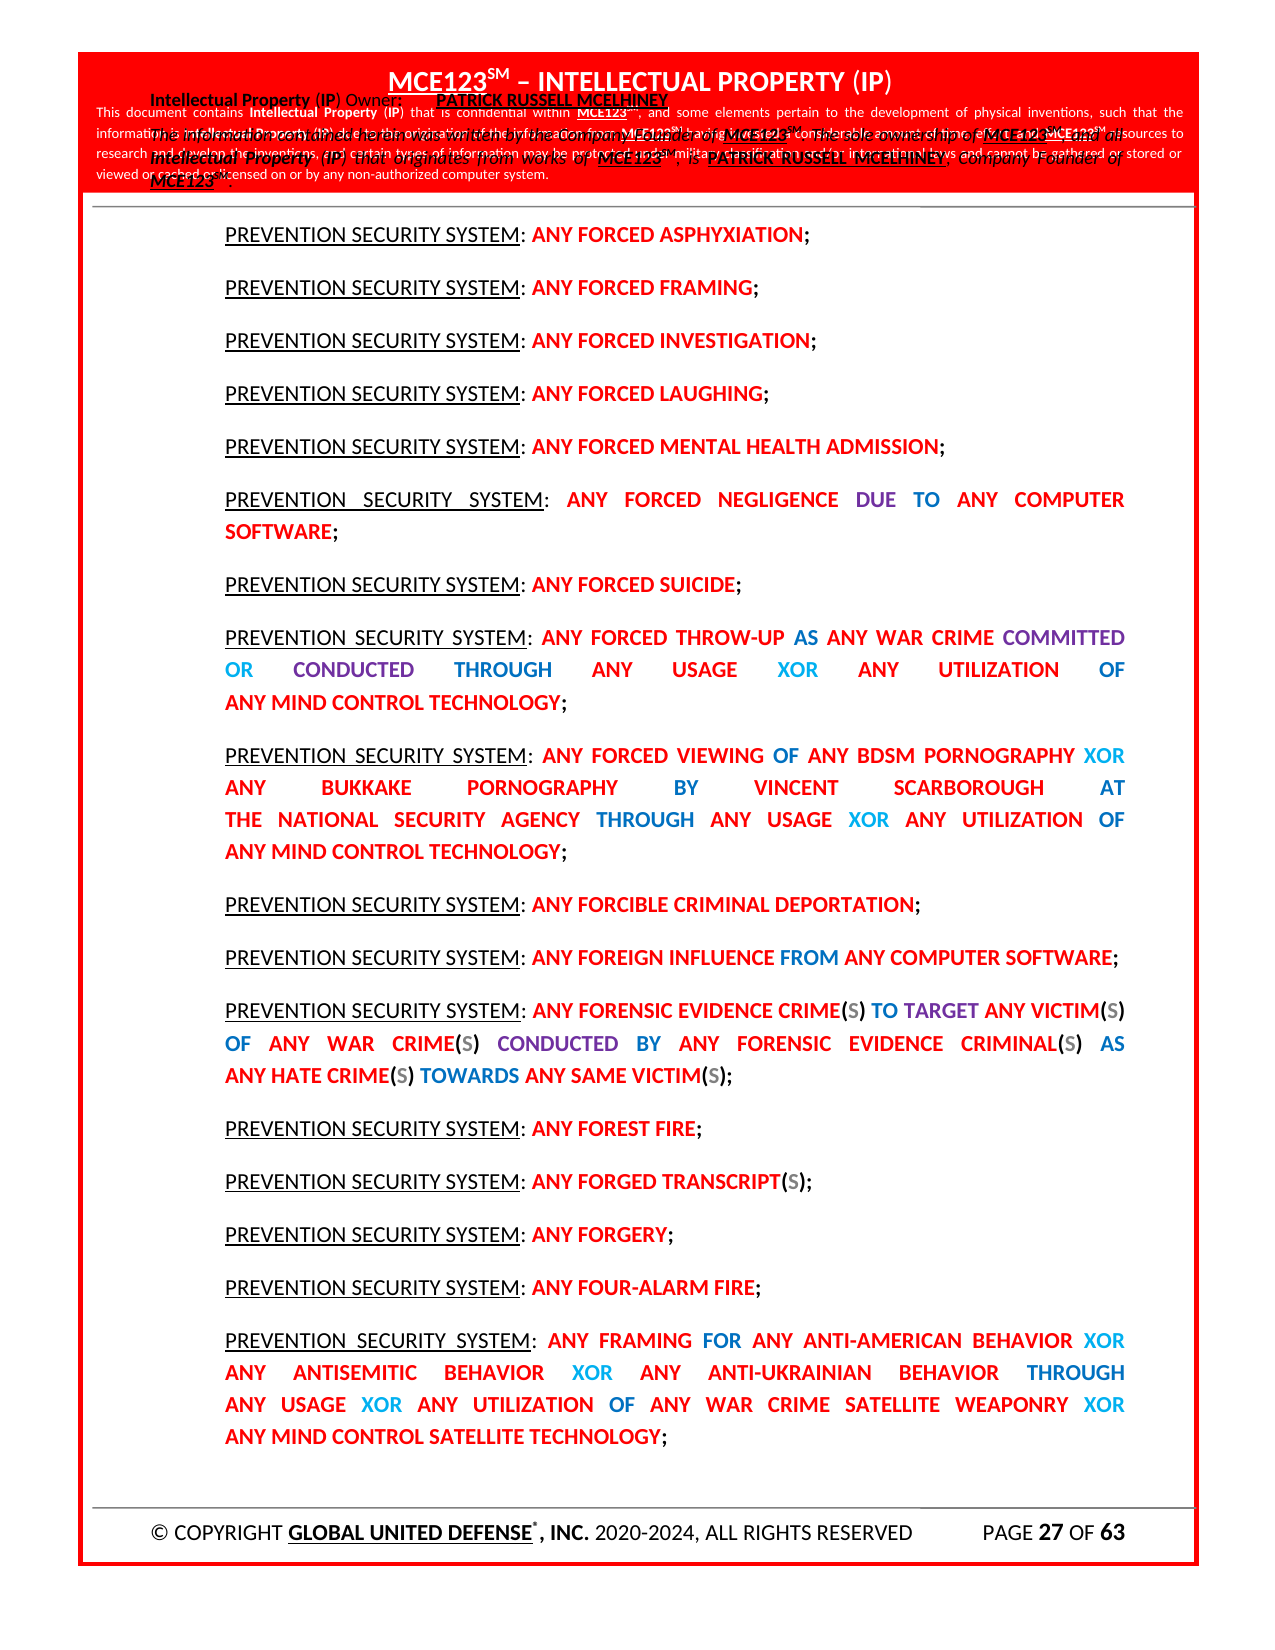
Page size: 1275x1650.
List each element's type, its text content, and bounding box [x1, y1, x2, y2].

text PREVENTION SECURITY SYSTEM: ANY FOREST FIRE; [225, 1114, 1125, 1142]
text PREVENTION SECURITY SYSTEM: ANY FORCED SUICIDE; [225, 570, 1125, 598]
text PREVENTION SECURITY SYSTEM: ANY FORCED INVESTIGATION; [225, 326, 1125, 354]
text PREVENTION SECURITY SYSTEM: ANY FOREIGN INFLUENCE FROM ANY COMPUTER SOFTWARE; [225, 943, 1125, 971]
text PREVENTION SECURITY SYSTEM: ANY FORCED VIEWING OF ANY BDSM PORNOGRAPHY XOR ANY BUKKAKE PORNOGRAPHY BY VINCENT SCARBOROUGH AT THE NATIONAL SECURITY AGENCY THROUGH ANY USAGE XOR ANY UTILIZATION OF ANY MIND CONTROL TECHNOLOGY; [225, 741, 1125, 865]
text PREVENTION SECURITY SYSTEM: ANY FORCED FRAMING; [225, 273, 1125, 301]
text PREVENTION SECURITY SYSTEM: ANY FORGERY; [225, 1220, 1125, 1248]
text PREVENTION SECURITY SYSTEM: ANY FRAMING FOR ANY ANTI-AMERICAN BEHAVIOR XOR ANY ANTISEMITIC BEHAVIOR XOR ANY ANTI-UKRAINIAN BEHAVIOR THROUGH ANY USAGE XOR ANY UTILIZATION OF ANY WAR CRIME SATELLITE WEAPONRY XOR ANY MIND CONTROL SATELLITE TECHNOLOGY; [225, 1326, 1125, 1451]
text PREVENTION SECURITY SYSTEM: ANY FORCED MENTAL HEALTH ADMISSION; [225, 432, 1125, 460]
text PREVENTION SECURITY SYSTEM: ANY FORCED LAUGHING; [225, 379, 1125, 407]
text PREVENTION SECURITY SYSTEM: ANY FORCED ASPHYXIATION; [225, 220, 1125, 248]
text PREVENTION SECURITY SYSTEM: ANY FORCED NEGLIGENCE DUE TO ANY COMPUTER SOFTWARE; [225, 485, 1125, 545]
text PREVENTION SECURITY SYSTEM: ANY FORGED TRANSCRIPT(S); [225, 1167, 1125, 1195]
text PREVENTION SECURITY SYSTEM: ANY FOUR-ALARM FIRE; [225, 1273, 1125, 1301]
text PREVENTION SECURITY SYSTEM: ANY FORENSIC EVIDENCE CRIME(S) TO TARGET ANY VICTIM(S) OF ANY WAR CRIME(S) CONDUCTED BY ANY FORENSIC EVIDENCE CRIMINAL(S) AS ANY HATE CRIME(S) TOWARDS ANY SAME VICTIM(S); [225, 996, 1125, 1089]
text PREVENTION SECURITY SYSTEM: ANY FORCED THROW-UP AS ANY WAR CRIME COMMITTED OR CONDUCTED THROUGH ANY USAGE XOR ANY UTILIZATION OF ANY MIND CONTROL TECHNOLOGY; [225, 623, 1125, 716]
text PREVENTION SECURITY SYSTEM: ANY FORCIBLE CRIMINAL DEPORTATION; [225, 890, 1125, 918]
